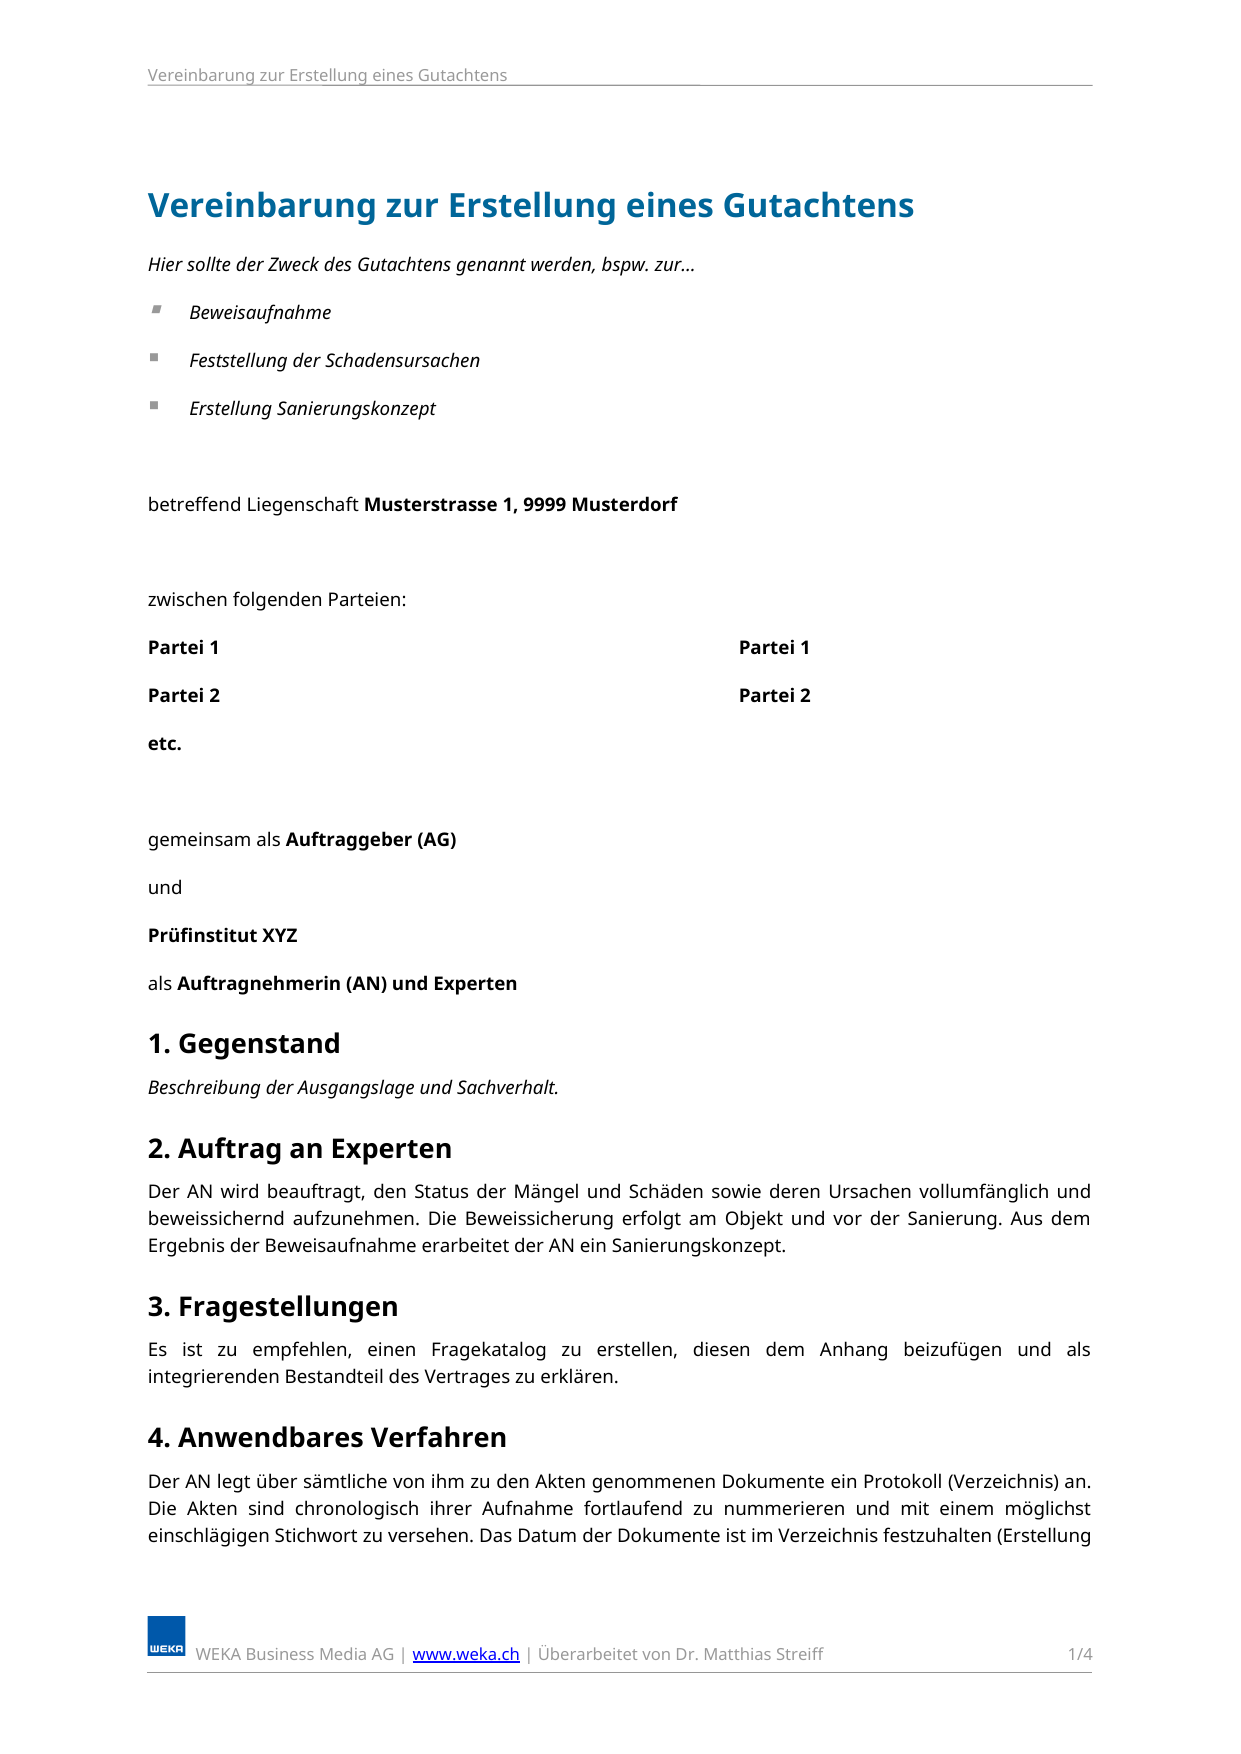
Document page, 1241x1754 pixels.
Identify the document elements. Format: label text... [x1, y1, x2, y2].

picture [147, 1616, 186, 1656]
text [148, 1466, 1092, 1548]
text Es ist zu empfehlen, einen Fragekatalog zu erstellen, diesen dem Anhang beizufügen und als integrierenden Bestandteil des Vertrages zu erklären. [148, 1335, 1092, 1389]
text 3. Fragestellungen [148, 1291, 1092, 1323]
text 4. Anwendbares Verfahren [148, 1423, 1092, 1454]
text und [148, 873, 1092, 900]
text Partei 1 Partei 1 [148, 633, 1092, 660]
text Beweisaufnahme [148, 298, 1092, 325]
text etc. [148, 729, 1092, 756]
text gemeinsam als Auftraggeber (AG) [148, 825, 1092, 852]
text 1. Gegenstand [148, 1029, 1092, 1060]
text Der AN wird beauftragt, den Status der Mängel und Schäden sowie deren Ursachen vollumfänglich und beweissichernd aufzunehmen. Die Beweissicherung erfolgt am Objekt und vor der Sanierung. Aus dem Ergebnis der Beweisaufnahme erarbeitet der AN ein Sanierungskonzept. [148, 1177, 1092, 1258]
text Erstellung Sanierungskonzept [148, 393, 1092, 421]
text zwischen folgenden Parteien: [148, 585, 1092, 612]
text Hier sollte der Zweck des Gutachtens genannt werden, bspw. zur… [148, 250, 1092, 277]
text betreffend Liegenschaft Musterstrasse 1, 9999 Musterdorf [148, 489, 1092, 516]
text als Auftragnehmerin (AN) und Experten [148, 968, 1092, 996]
text Partei 2 Partei 2 [148, 681, 1092, 708]
text Prüfinstitut XYZ [148, 921, 1092, 948]
text Feststellung der Schadensursachen [148, 346, 1092, 373]
text Beschreibung der Ausgangslage und Sachverhalt. [148, 1073, 1092, 1100]
text Vereinbarung zur Erstellung eines Gutachtens [148, 187, 1092, 225]
text 2. Auftrag an Experten [148, 1133, 1092, 1164]
